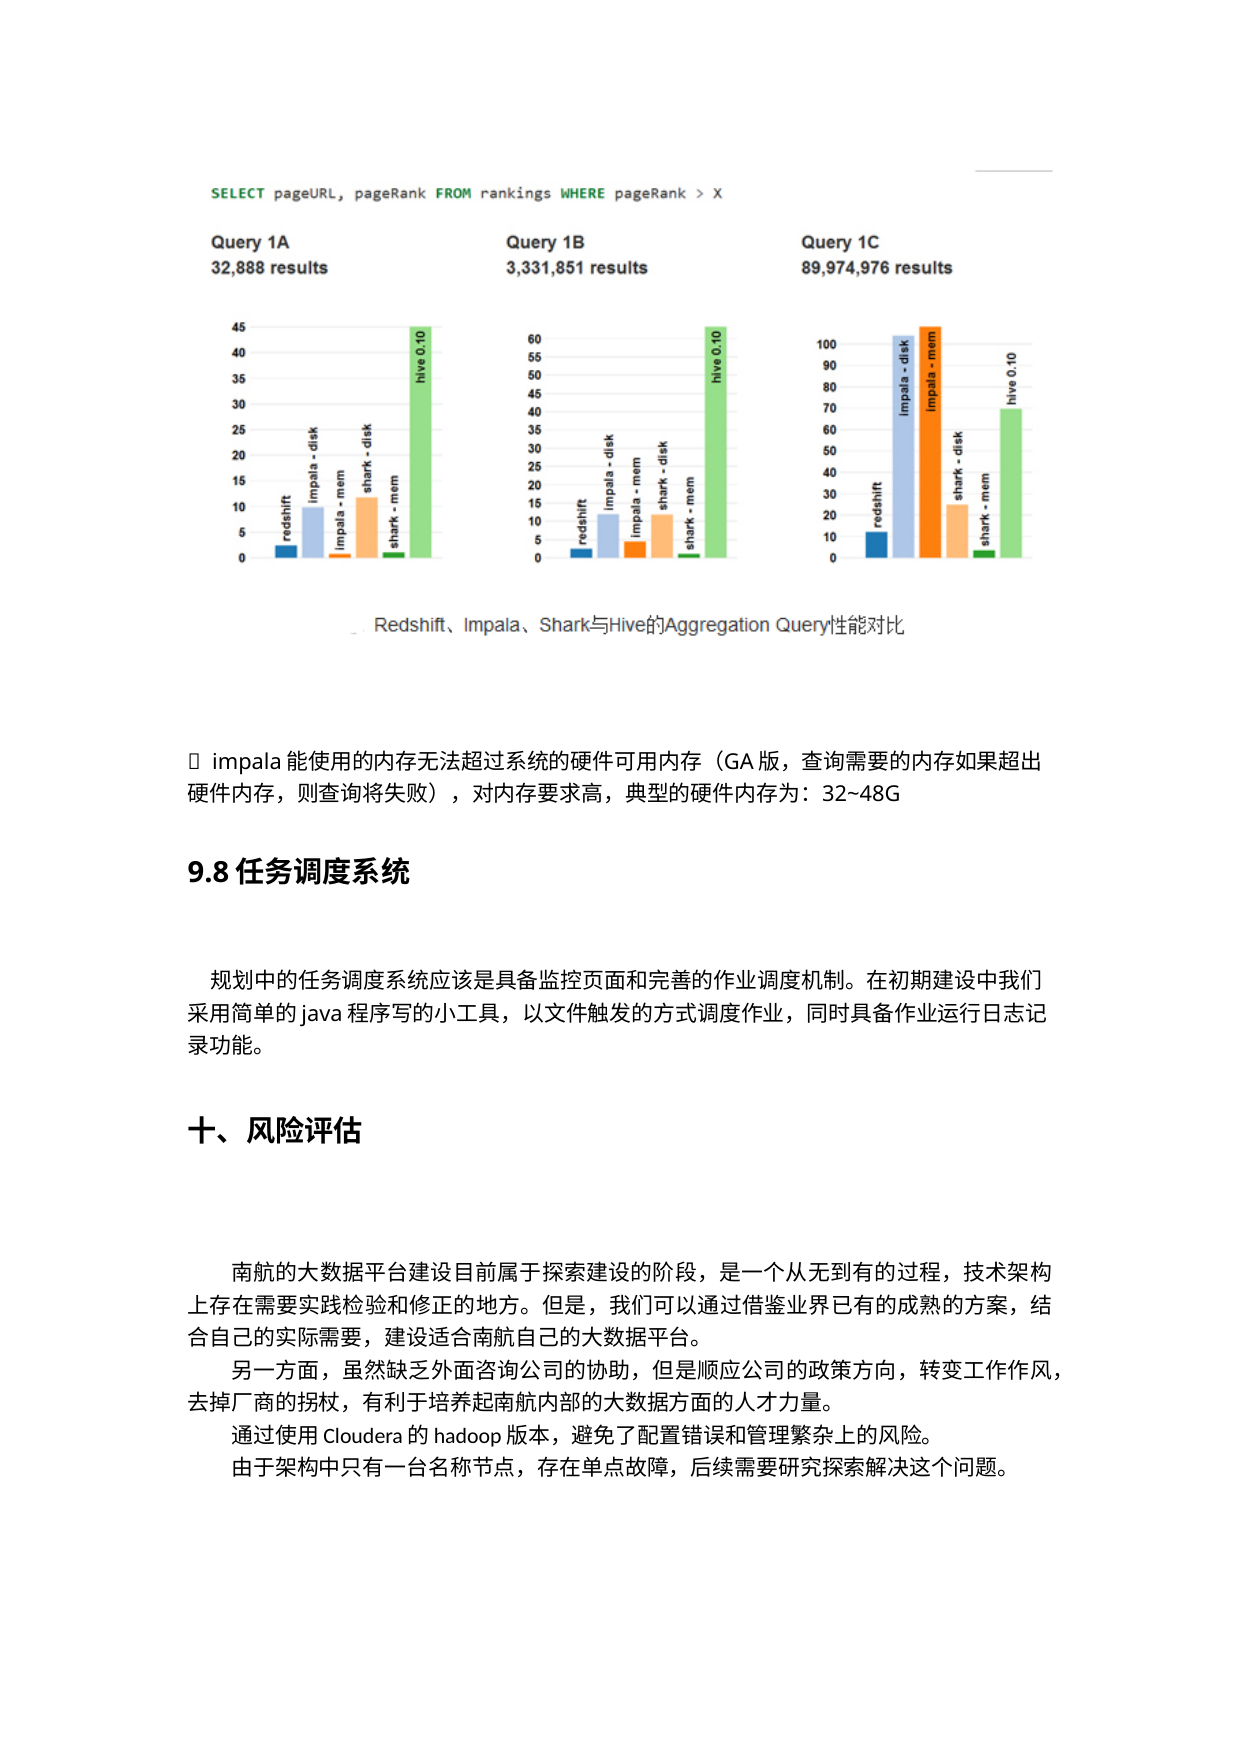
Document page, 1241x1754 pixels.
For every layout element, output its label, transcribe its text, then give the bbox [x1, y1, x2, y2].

text 通过使用Cloudera的hadoop版本，避免了配置错误和管理繁杂上的风险。 [187, 1417, 1053, 1450]
text 南航的大数据平台建设目前属于探索建设的阶段，是一个从无到有的过程，技术架构上存在需要实践检验和修正的地方。但是，我们可以通过借鉴业界已有的成熟的方案，结合自己的实际需要，建设适合南航自己的大数据平台。 [187, 1255, 1053, 1352]
subtitle 9.8任务调度系统 [187, 838, 1053, 903]
text 另一方面，虽然缺乏外面咨询公司的协助，但是顺应公司的政策方向，转变工作作风，去掉厂商的拐杖，有利于培养起南航内部的大数据方面的人才力量。 [187, 1352, 1053, 1417]
picture [187, 162, 1053, 644]
text  impala能使用的内存无法超过系统的硬件可用内存（GA版，查询需要的内存如果超出硬件内存，则查询将失败），对内存要求高，典型的硬件内存为：32~48G [187, 744, 1053, 809]
text 由于架构中只有一台名称节点，存在单点故障，后续需要研究探索解决这个问题。 [187, 1450, 1053, 1482]
text 规划中的任务调度系统应该是具备监控页面和完善的作业调度机制。在初期建设中我们采用简单的java程序写的小工具，以文件触发的方式调度作业，同时具备作业运行日志记录功能。 [187, 963, 1053, 1060]
subtitle 十、风险评估 [187, 1096, 1053, 1161]
